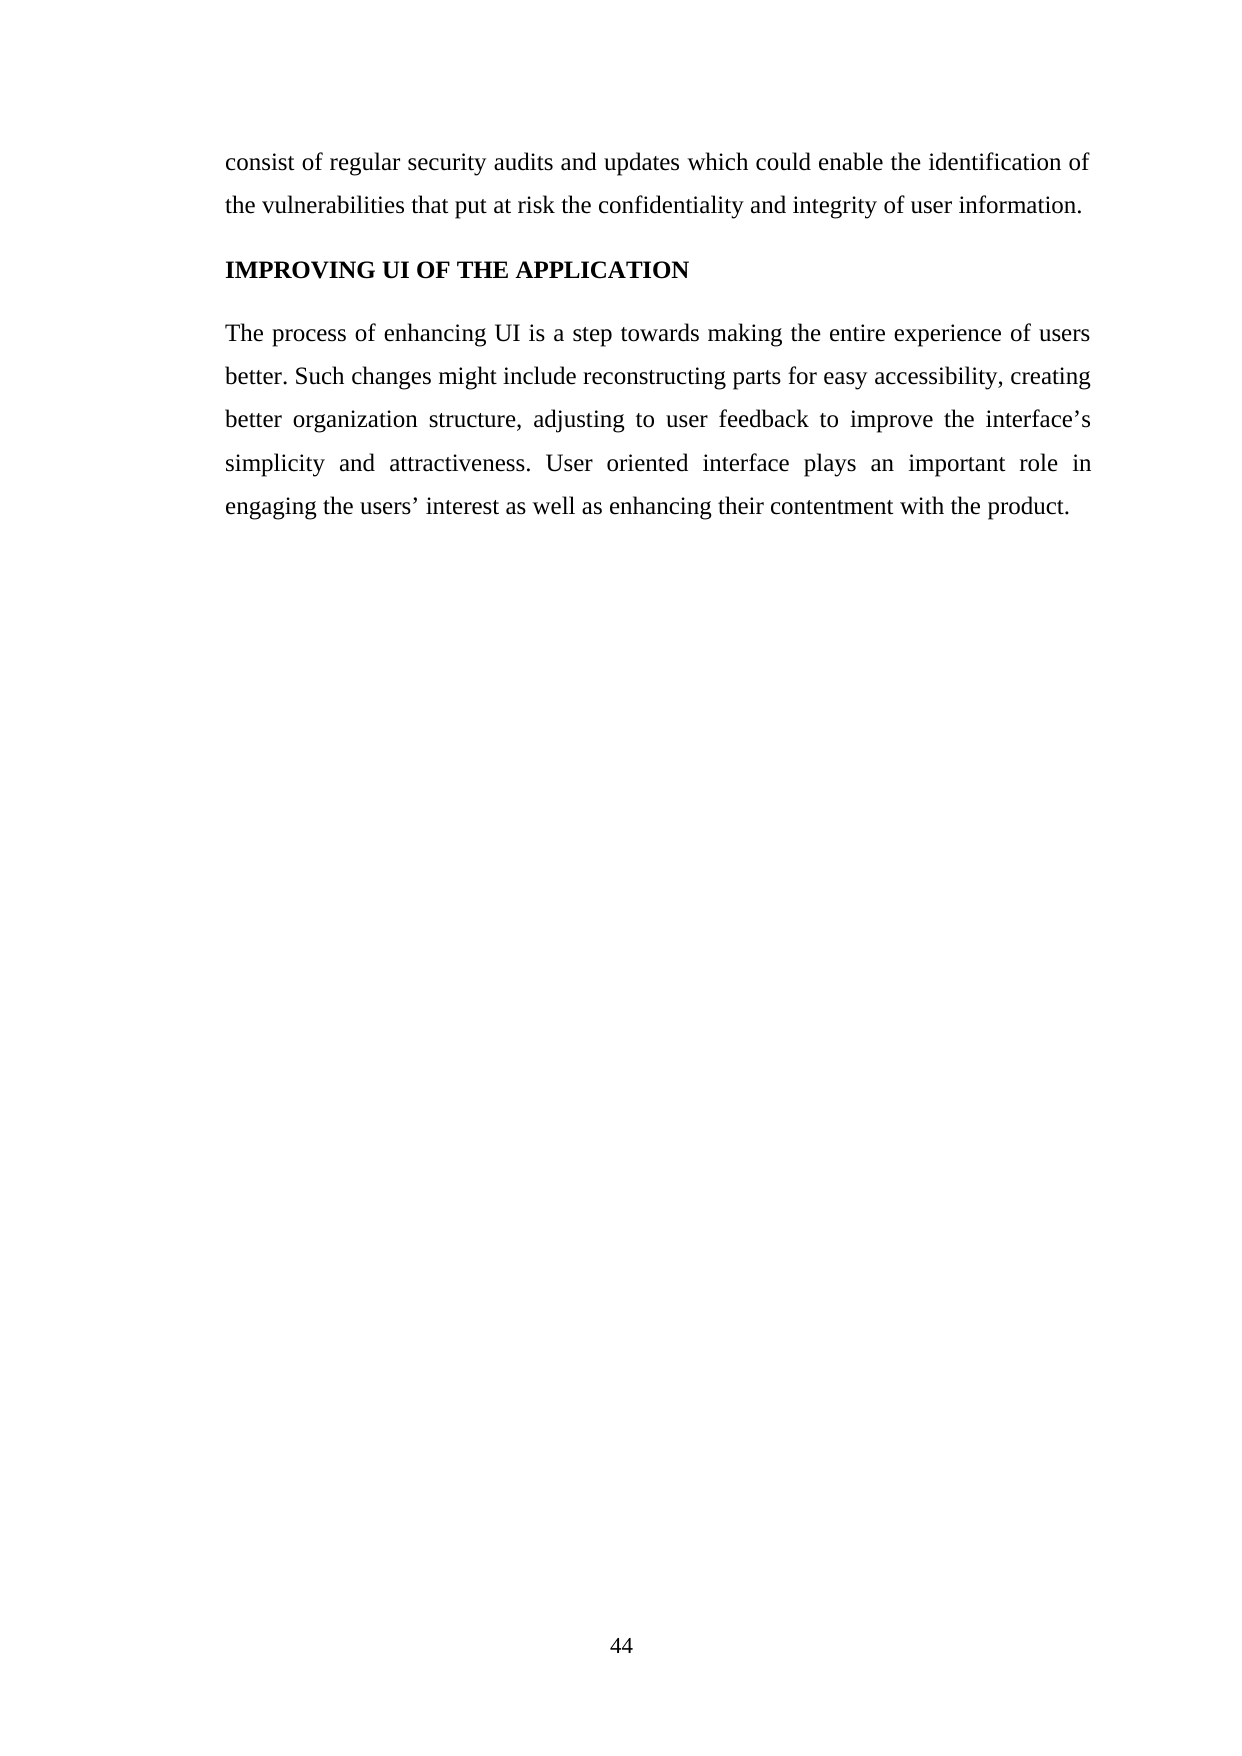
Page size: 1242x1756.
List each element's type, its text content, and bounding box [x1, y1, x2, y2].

subtitle IMPROVING UI OF THE APPLICATION [225, 255, 1160, 284]
text The process of enhancing UI is a step towards making the entire experience of users better. Such changes might include reconstructing parts for easy accessibility, creating better organization structure, adjusting to user feedback to improve the interface’s simplicity and attractiveness. User oriented interface plays an important role in engaging the users’ interest as well as enhancing their contentment with the product. [225, 318, 1092, 519]
text consist of regular security audits and updates which could enable the identification of the vulnerabilities that put at risk the confidentiality and integrity of user information. [225, 147, 1091, 219]
